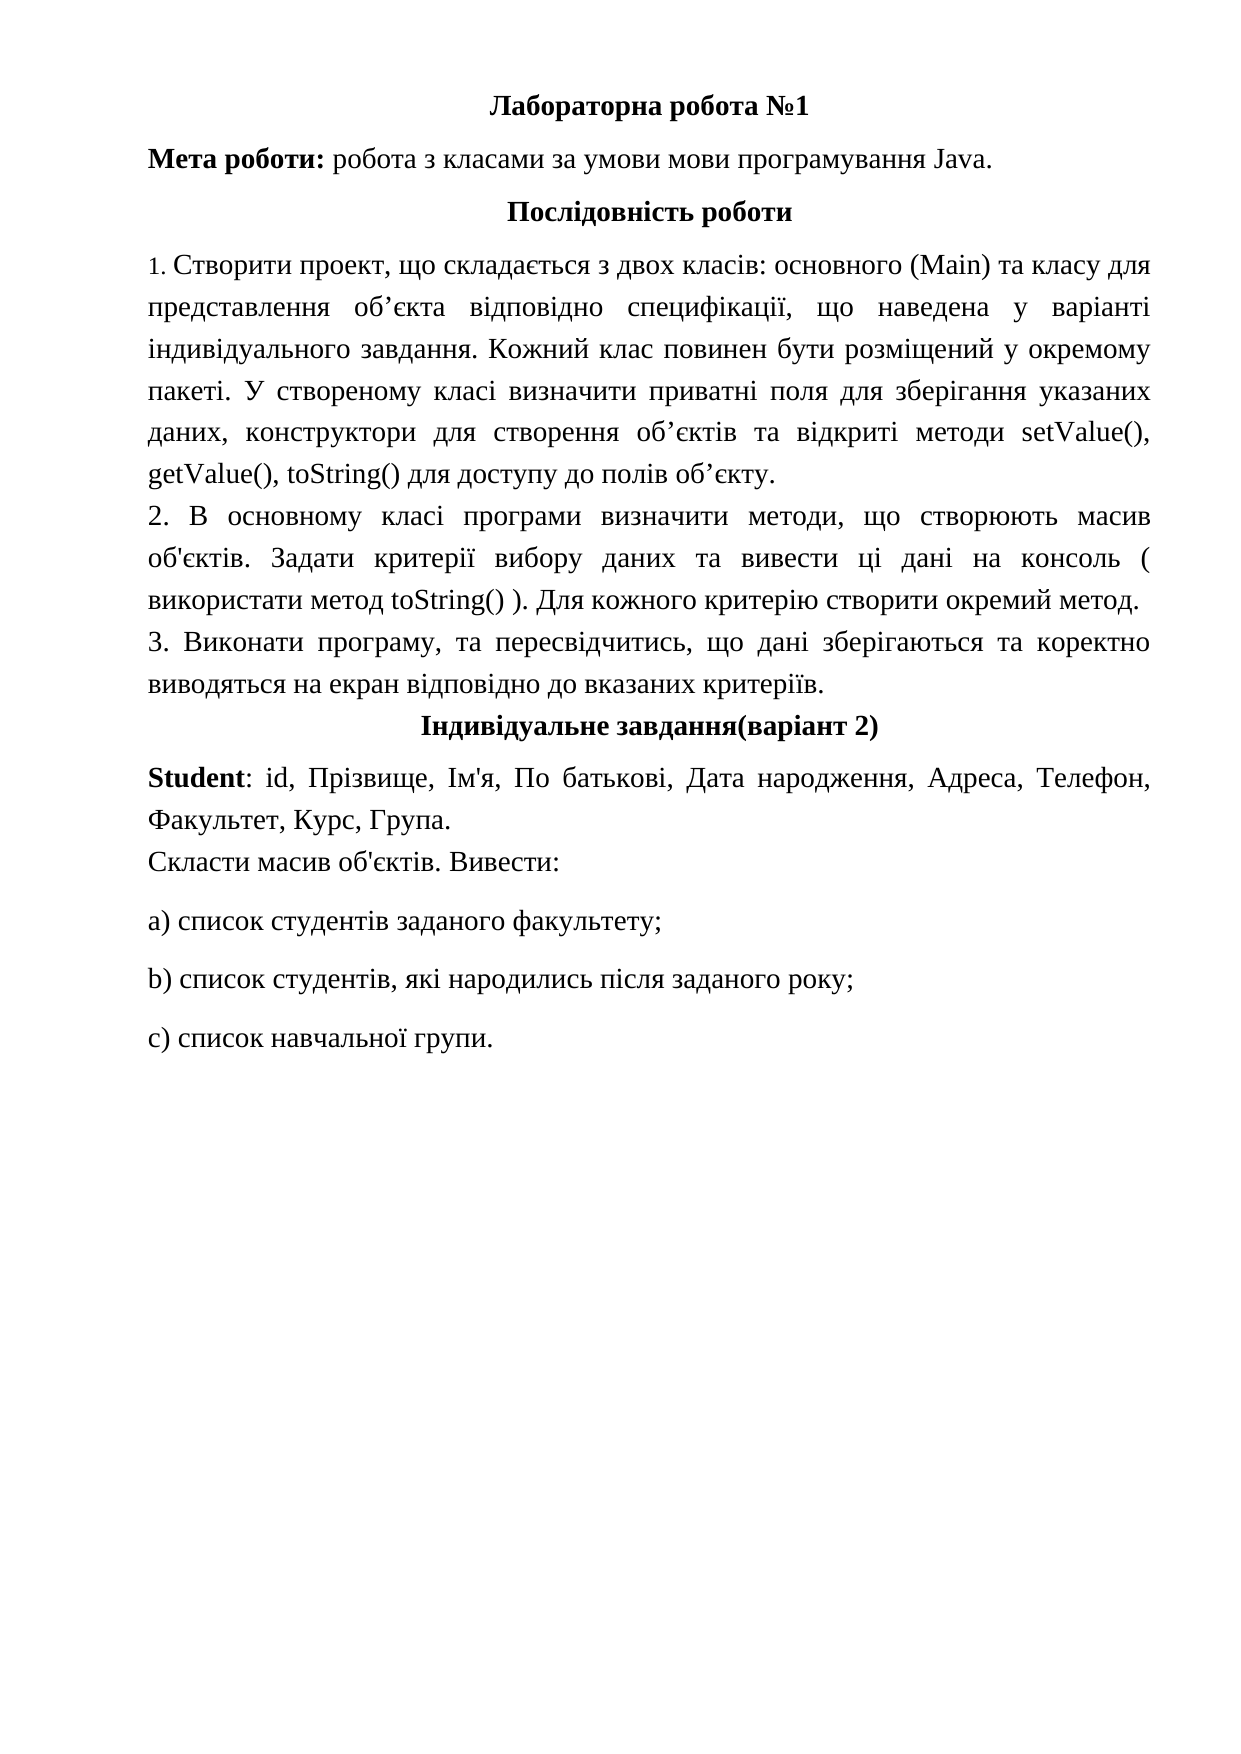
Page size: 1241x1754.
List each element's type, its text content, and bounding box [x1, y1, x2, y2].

text c) список навчальної групи. [148, 1020, 1152, 1053]
text Індивідуальне завдання(варіант 2) [148, 708, 1152, 741]
text 1. Створити проект, що складається з двох класів: основного (Main) та класу для представлення об’єкта відповідно специфікації, що наведена у варіанті індивідуального завдання. Кожний клас повинен бути розміщений у окремому пакеті. У створеному класі визначити приватні поля для зберігання указаних даних, конструктори для створення об’єктів та відкриті методи setValue(), getValue(), toString() для доступу до полів об’єкту. [148, 247, 1152, 490]
text Лабораторна робота №1 [148, 88, 1152, 122]
text Мета роботи: робота з класами за умови мови програмування Java. [148, 141, 1152, 175]
text 3. Виконати програму, та пересвідчитись, що дані зберігаються та коректно виводяться на екран відповідно до вказаних критеріїв. [148, 624, 1152, 699]
text Student: id, Прізвище, Ім'я, По батькові, Дата народження, Адреса, Телефон, Факультет, Курс, Група. [148, 760, 1152, 836]
text Послідовність роботи [148, 194, 1152, 228]
text Скласти масив об'єктів. Вивести: [148, 844, 1152, 878]
text b) список студентів, які народились після заданого року; [148, 961, 1152, 995]
text 2. В основному класі програми визначити методи, що створюють масив об'єктів. Задати критерії вибору даних та вивести ці дані на консоль ( використати метод toString() ). Для кожного критерію створити окремий метод. [148, 498, 1152, 616]
text a) список студентів заданого факультету; [148, 903, 1152, 936]
